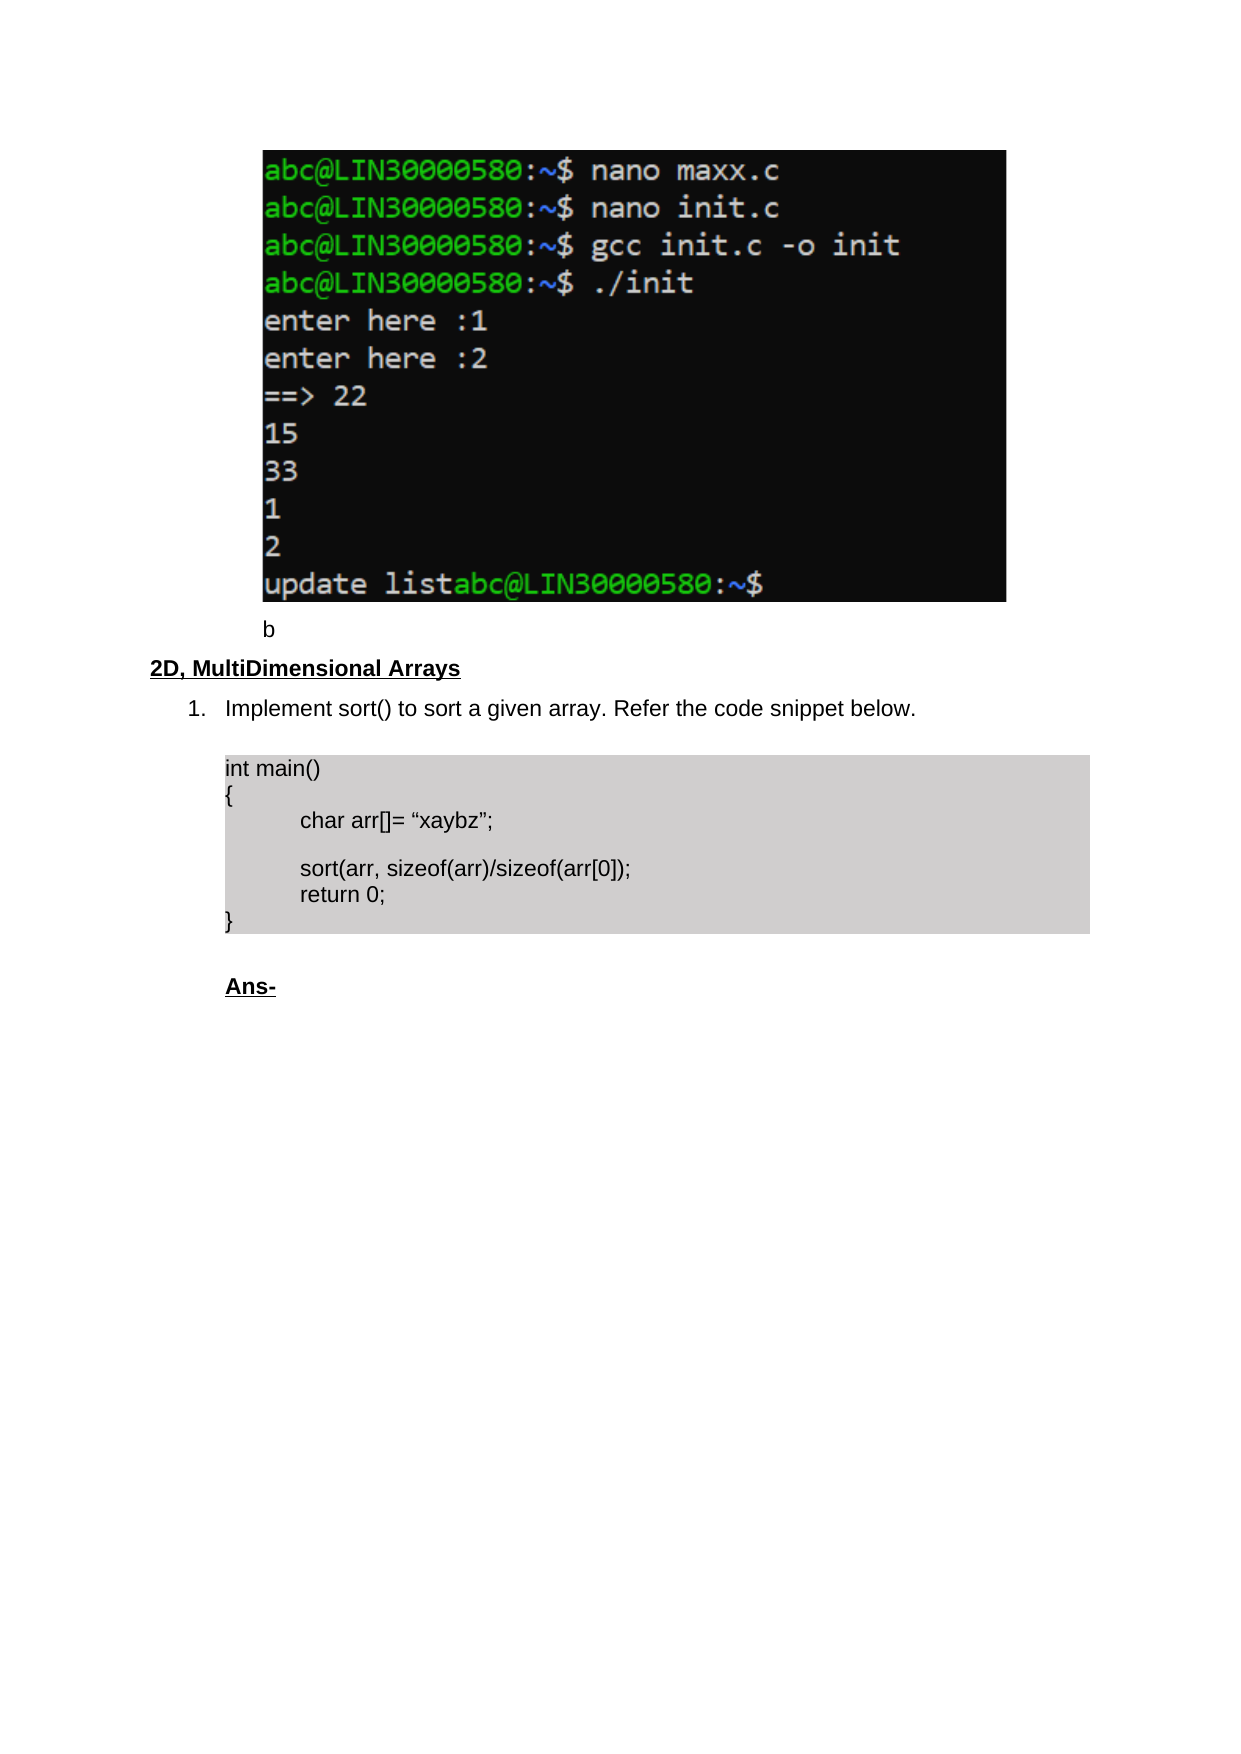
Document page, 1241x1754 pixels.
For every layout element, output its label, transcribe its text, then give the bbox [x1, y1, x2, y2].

list b [262, 616, 1090, 642]
list 2D, MultiDimensional Arrays [150, 655, 1090, 681]
list sort(arr, sizeof(arr)/sizeof(arr[0]); [225, 855, 1090, 881]
list Ans- [225, 973, 1090, 999]
list } [225, 907, 1090, 934]
text int main() [225, 755, 1090, 781]
list Implement sort() to sort a given array. Refer the code snippet below. [187, 694, 1090, 721]
text { [225, 781, 1090, 807]
picture [262, 150, 1007, 602]
text char arr[]= “xaybz”; [225, 807, 1090, 834]
list return 0; [225, 881, 1090, 907]
